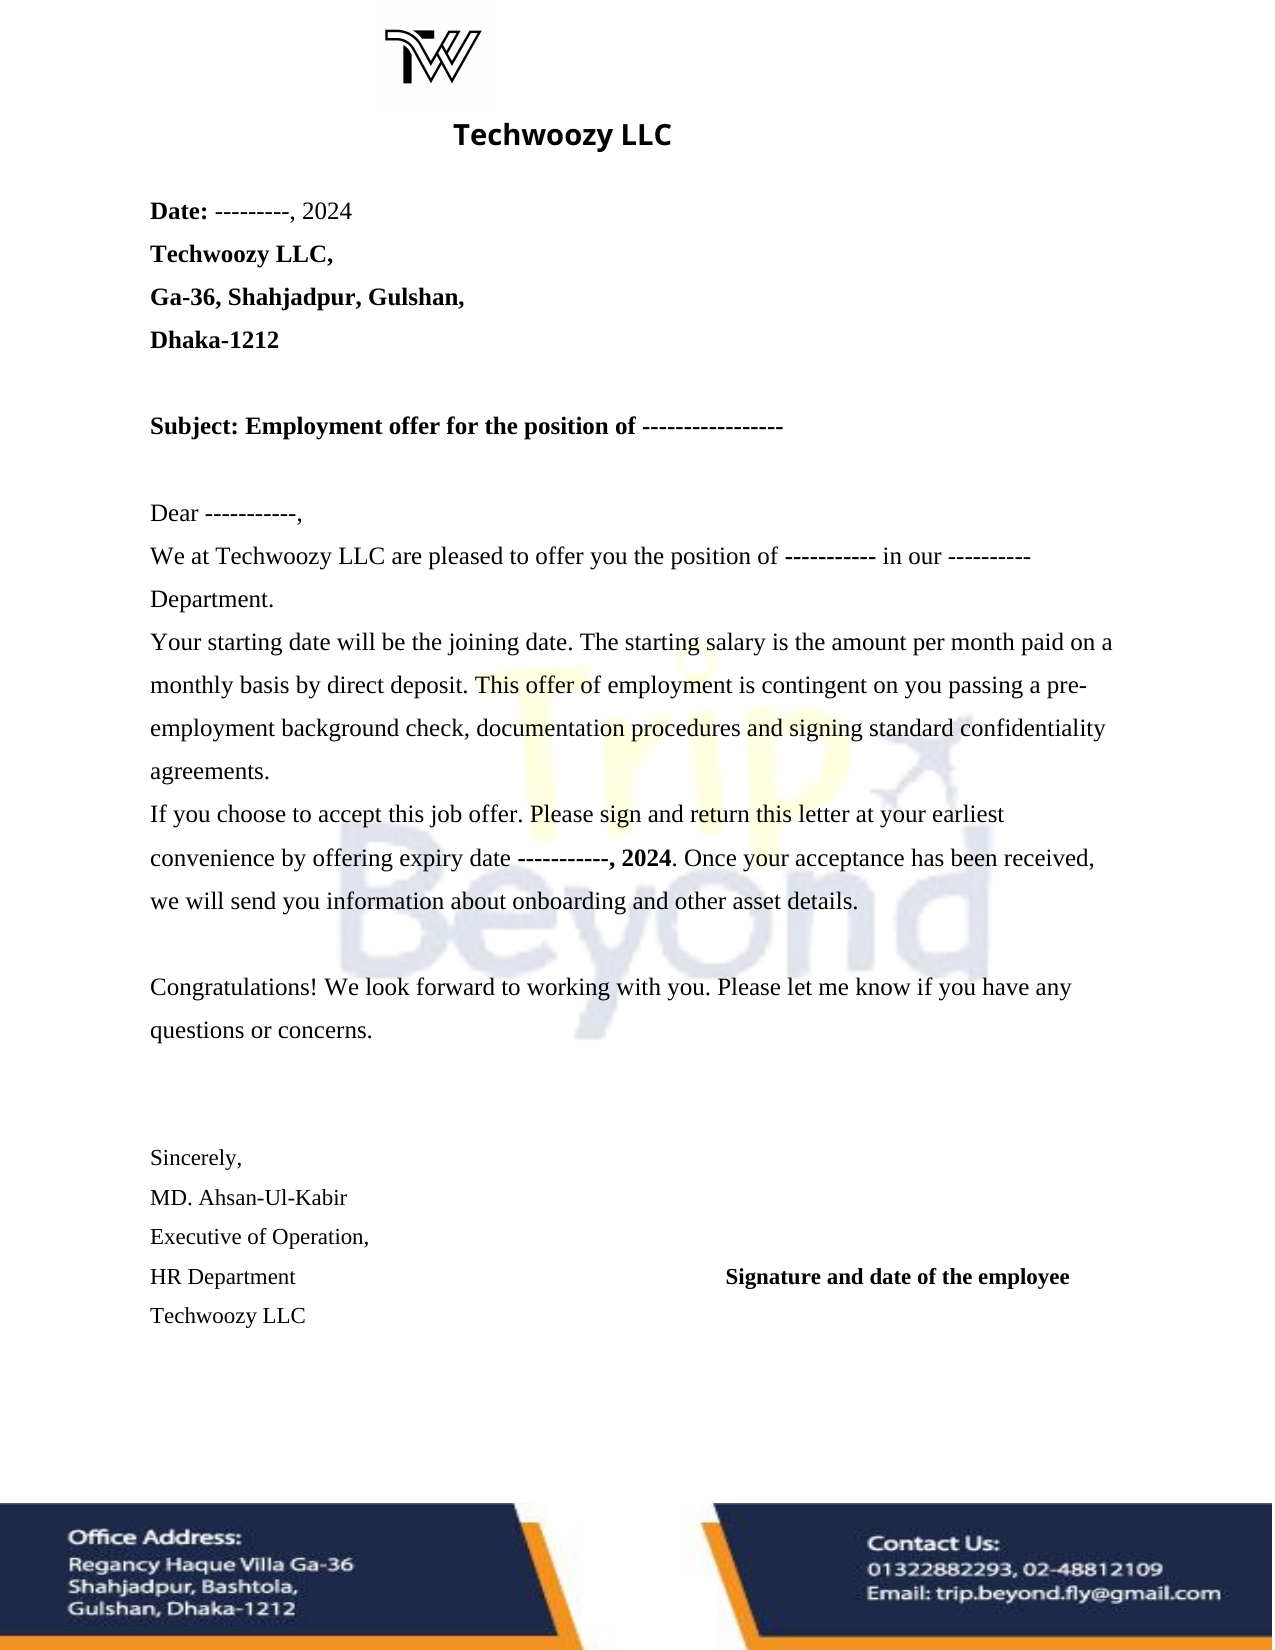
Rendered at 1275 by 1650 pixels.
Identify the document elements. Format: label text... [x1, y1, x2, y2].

title Techwoozy LLC [150, 1302, 1125, 1329]
title Congratulations! We look forward to working with you. Please let me know if you have any questions or concerns. [150, 972, 1125, 1044]
title Ga-36, Shahjadpur, Gulshan, [150, 282, 1125, 311]
title Dear -----------, [150, 498, 1125, 526]
title Your starting date will be the joining date. The starting salary is the amount per month paid on a monthly basis by direct deposit. This offer of employment is contingent on you passing a pre-employment background check, documentation procedures and signing standard confidentiality agreements. [150, 627, 1125, 785]
picture [0, 1503, 1272, 1650]
title Dhaka-1212 [150, 325, 1125, 354]
title We at Techwoozy LLC are pleased to offer you the position of ----------- in our ---------- Department. [150, 541, 1125, 613]
title If you choose to accept this job offer. Please sign and return this letter at your earliest convenience by offering expiry date -----------, 2024. Once your acceptance has been received, we will send you information about onboarding and other asset details. [150, 799, 1125, 914]
title Sincerely, [150, 1144, 1125, 1171]
title Subject: Employment offer for the position of ----------------- [150, 411, 1125, 440]
title Techwoozy LLC, [150, 239, 1125, 268]
picture [376, 0, 491, 114]
title Executive of Operation, [150, 1223, 1125, 1250]
title Date: ---------, 2024 [150, 196, 1125, 224]
title HR Department Signature and date of the employee [150, 1263, 1125, 1289]
title MD. Ahsan-Ul-Kabir [150, 1184, 1125, 1210]
